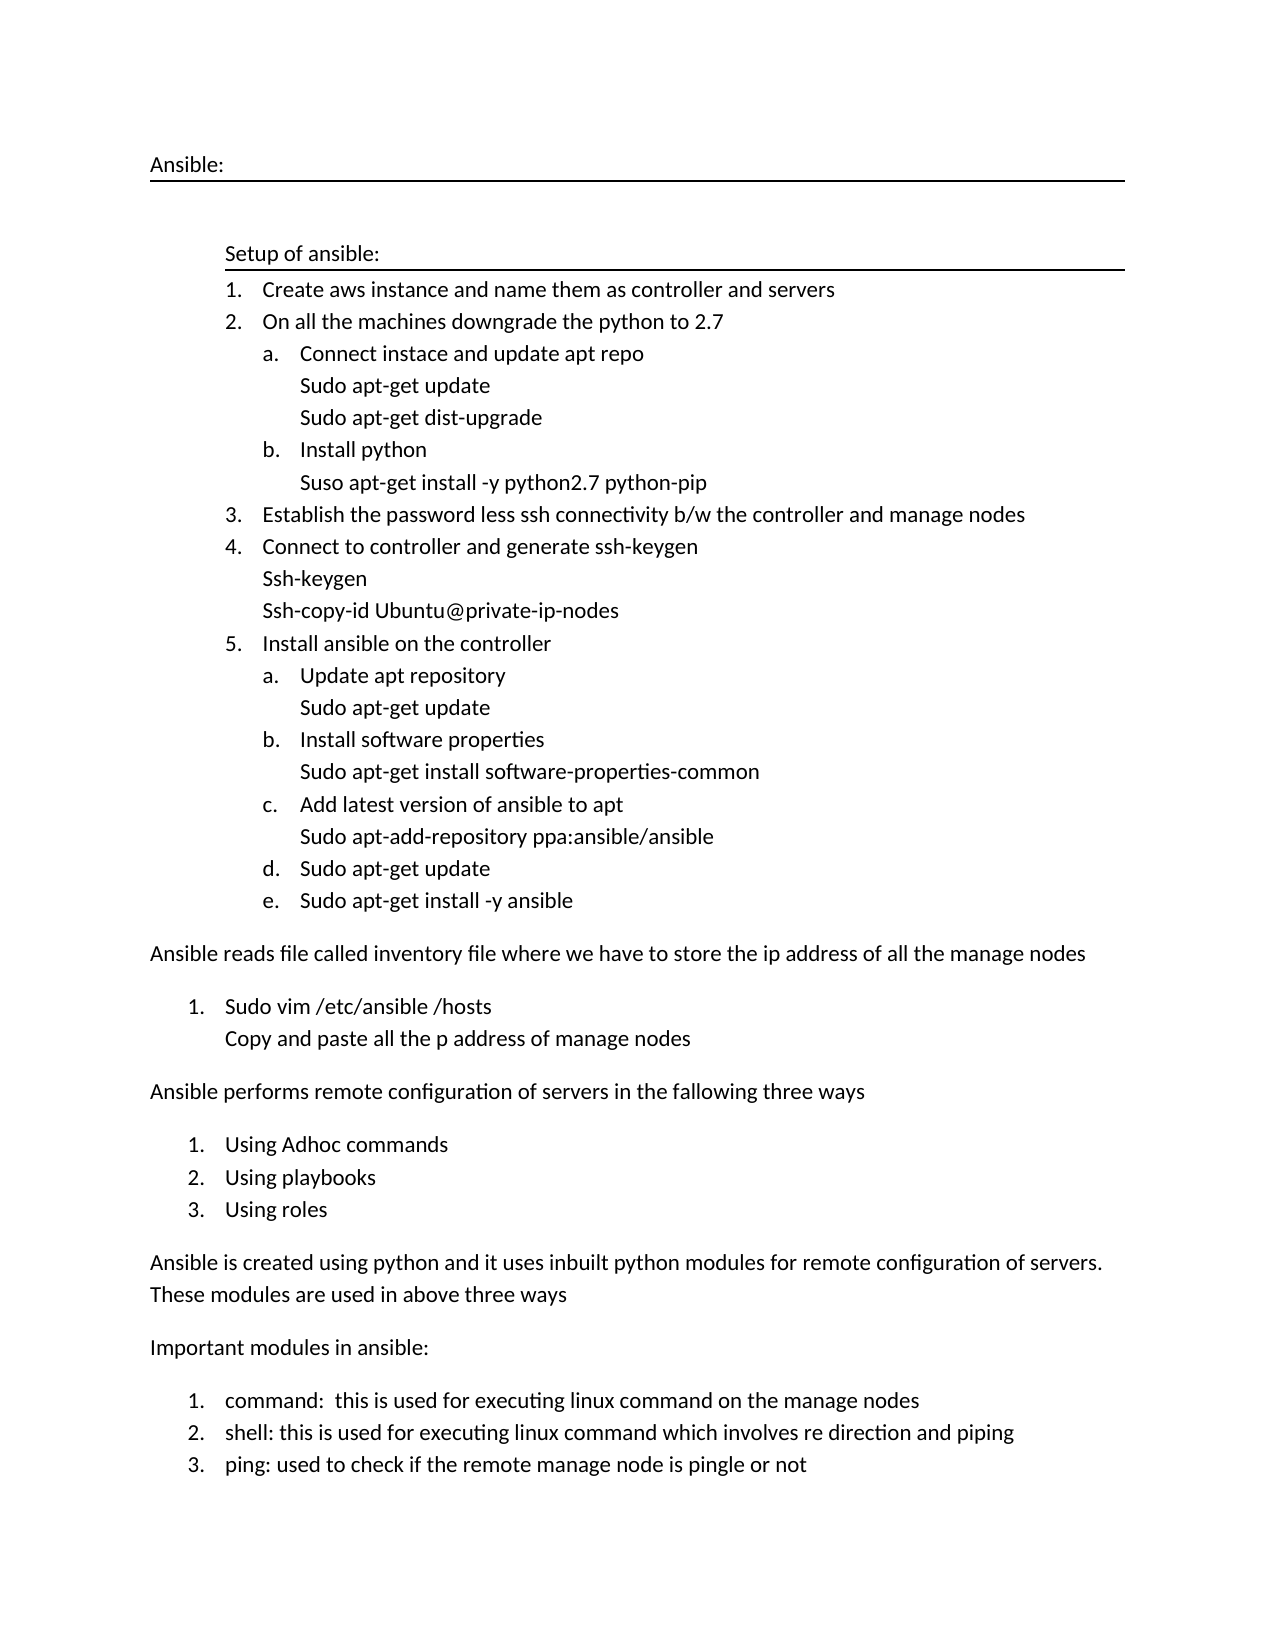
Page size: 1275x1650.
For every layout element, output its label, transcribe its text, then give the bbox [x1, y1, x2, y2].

list Sudo vim /etc/ansible /hosts [187, 992, 1125, 1020]
list Suso apt-get install -y python2.7 python-pip [300, 468, 1125, 496]
list Sudo apt-get update [262, 854, 1125, 882]
list Sudo apt-get update [300, 693, 1125, 721]
list Install python [262, 436, 1125, 464]
list Setup of ansible: [225, 239, 1125, 269]
list Sudo apt-get update [300, 371, 1125, 399]
list Ssh-keygen [262, 564, 1125, 592]
list Using roles [187, 1195, 1125, 1223]
text Ansible reads file called inventory file where we have to store the ip address of all the manage nodes [150, 939, 1125, 967]
list Sudo apt-get install -y ansible [262, 886, 1125, 914]
list Add latest version of ansible to apt [262, 790, 1125, 818]
list Connect to controller and generate ssh-keygen [225, 532, 1125, 560]
list Create aws instance and name them as controller and servers [225, 275, 1125, 303]
list Update apt repository [262, 661, 1125, 689]
list Using playbooks [187, 1163, 1125, 1191]
list Establish the password less ssh connectivity b/w the controller and manage nodes [225, 500, 1125, 528]
list Using Adhoc commands [187, 1131, 1125, 1158]
text Ansible is created using python and it uses inbuilt python modules for remote configuration of servers. These modules are used in above three ways [150, 1248, 1125, 1308]
list Install software properties [262, 725, 1125, 753]
list On all the machines downgrade the python to 2.7 [225, 307, 1125, 335]
text Important modules in ansible: [150, 1333, 1125, 1361]
list Sudo apt-add-repository ppa:ansible/ansible [300, 822, 1125, 850]
list command: this is used for executing linux command on the manage nodes [187, 1386, 1125, 1414]
list Sudo apt-get install software-properties-common [300, 757, 1125, 786]
list shell: this is used for executing linux command which involves re direction and piping [187, 1418, 1125, 1446]
text Ansible performs remote configuration of servers in the fallowing three ways [150, 1077, 1125, 1106]
list Sudo apt-get dist-upgrade [300, 403, 1125, 431]
list ping: used to check if the remote manage node is pingle or not [187, 1451, 1125, 1478]
list Ssh-copy-id Ubuntu@private-ip-nodes [262, 597, 1125, 624]
text Ansible: [150, 150, 1125, 180]
list Install ansible on the controller [225, 629, 1125, 657]
list Connect instace and update apt repo [262, 339, 1125, 367]
list Copy and paste all the p address of manage nodes [225, 1024, 1125, 1052]
